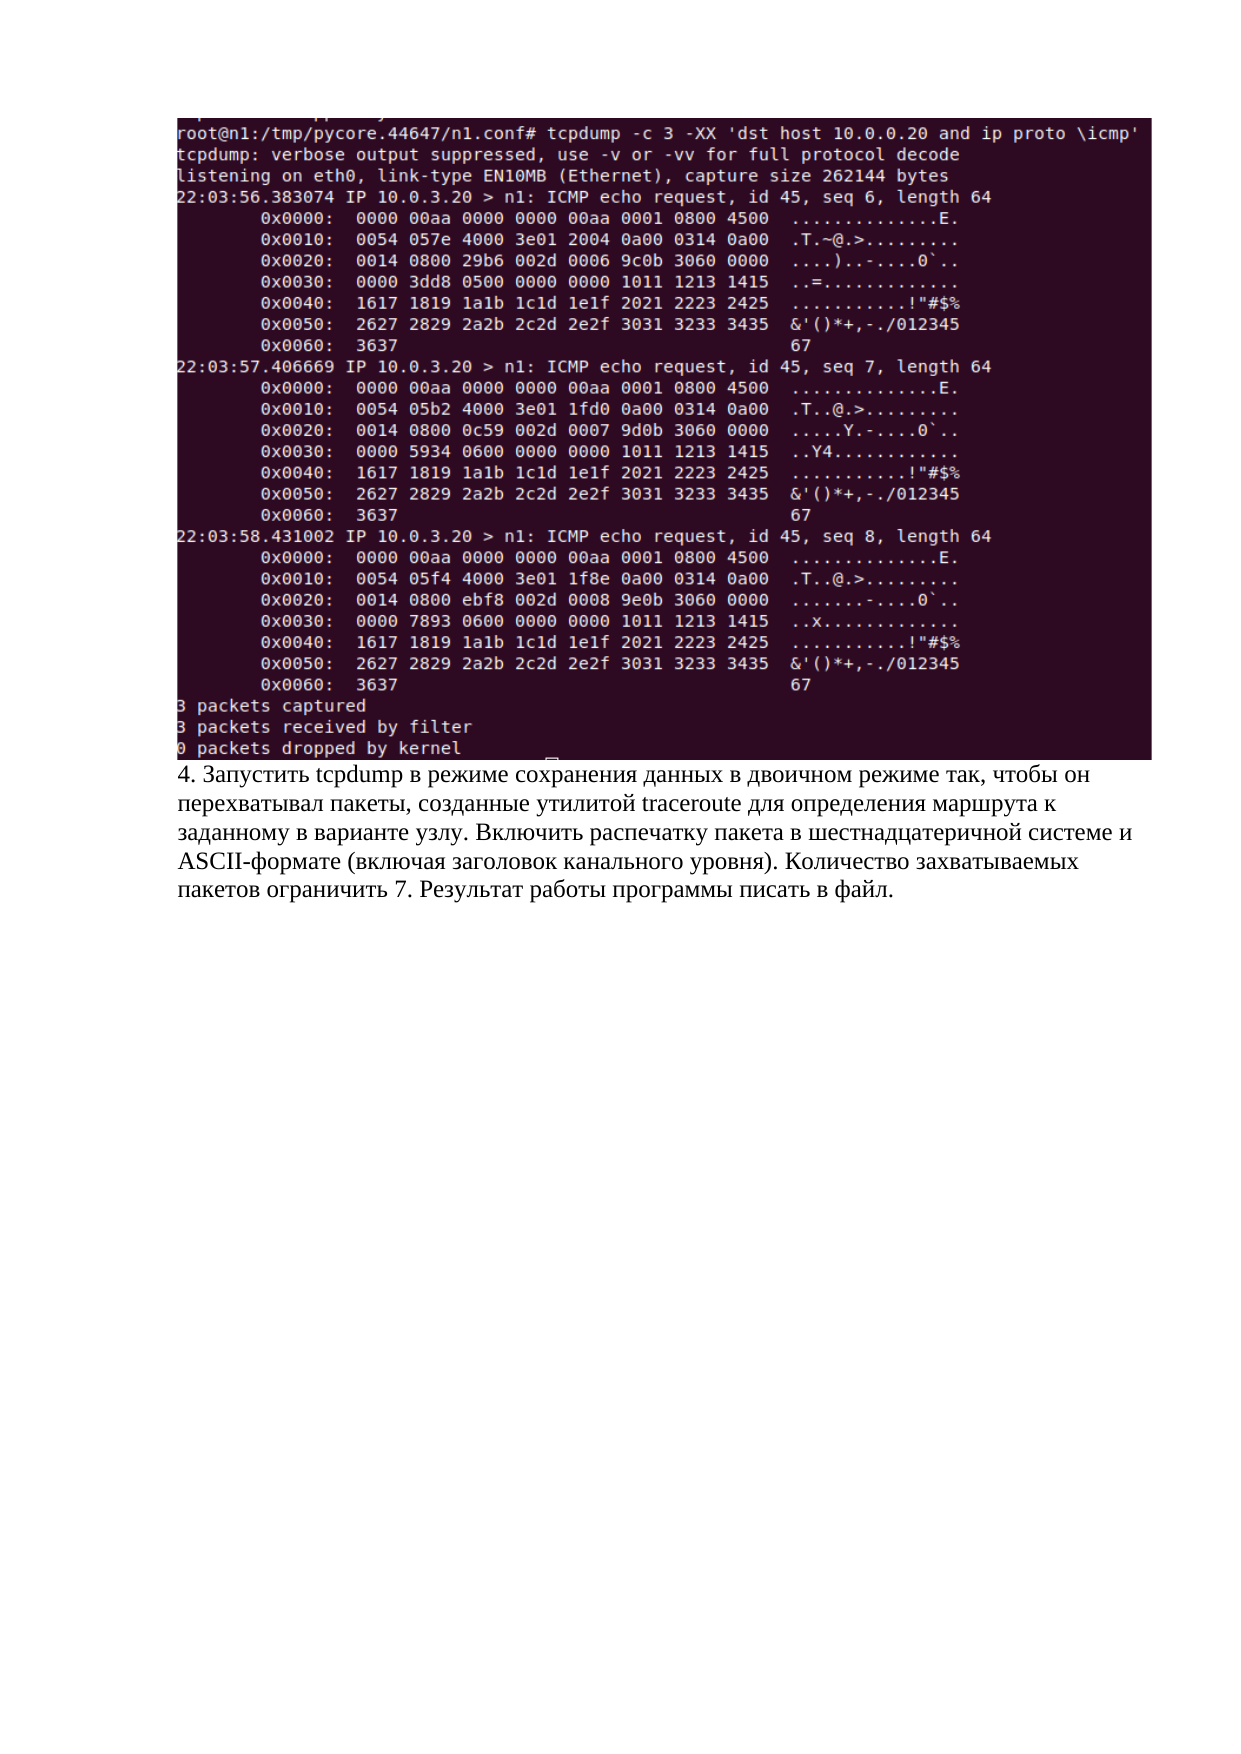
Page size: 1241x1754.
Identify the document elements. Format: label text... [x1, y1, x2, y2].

text 4. Запустить tcpdump в режиме сохранения данных в двоичном режиме так, чтобы он перехватывал пакеты, созданные утилитой traceroute для определения маршрута к заданному в варианте узлу. Включить распечатку пакета в шестнадцатеричной системе и ASCII-формате (включая заголовок канального уровня). Количество захватываемых пакетов ограничить 7. Результат работы программы писать в файл. [177, 760, 1152, 903]
picture [177, 118, 1152, 760]
